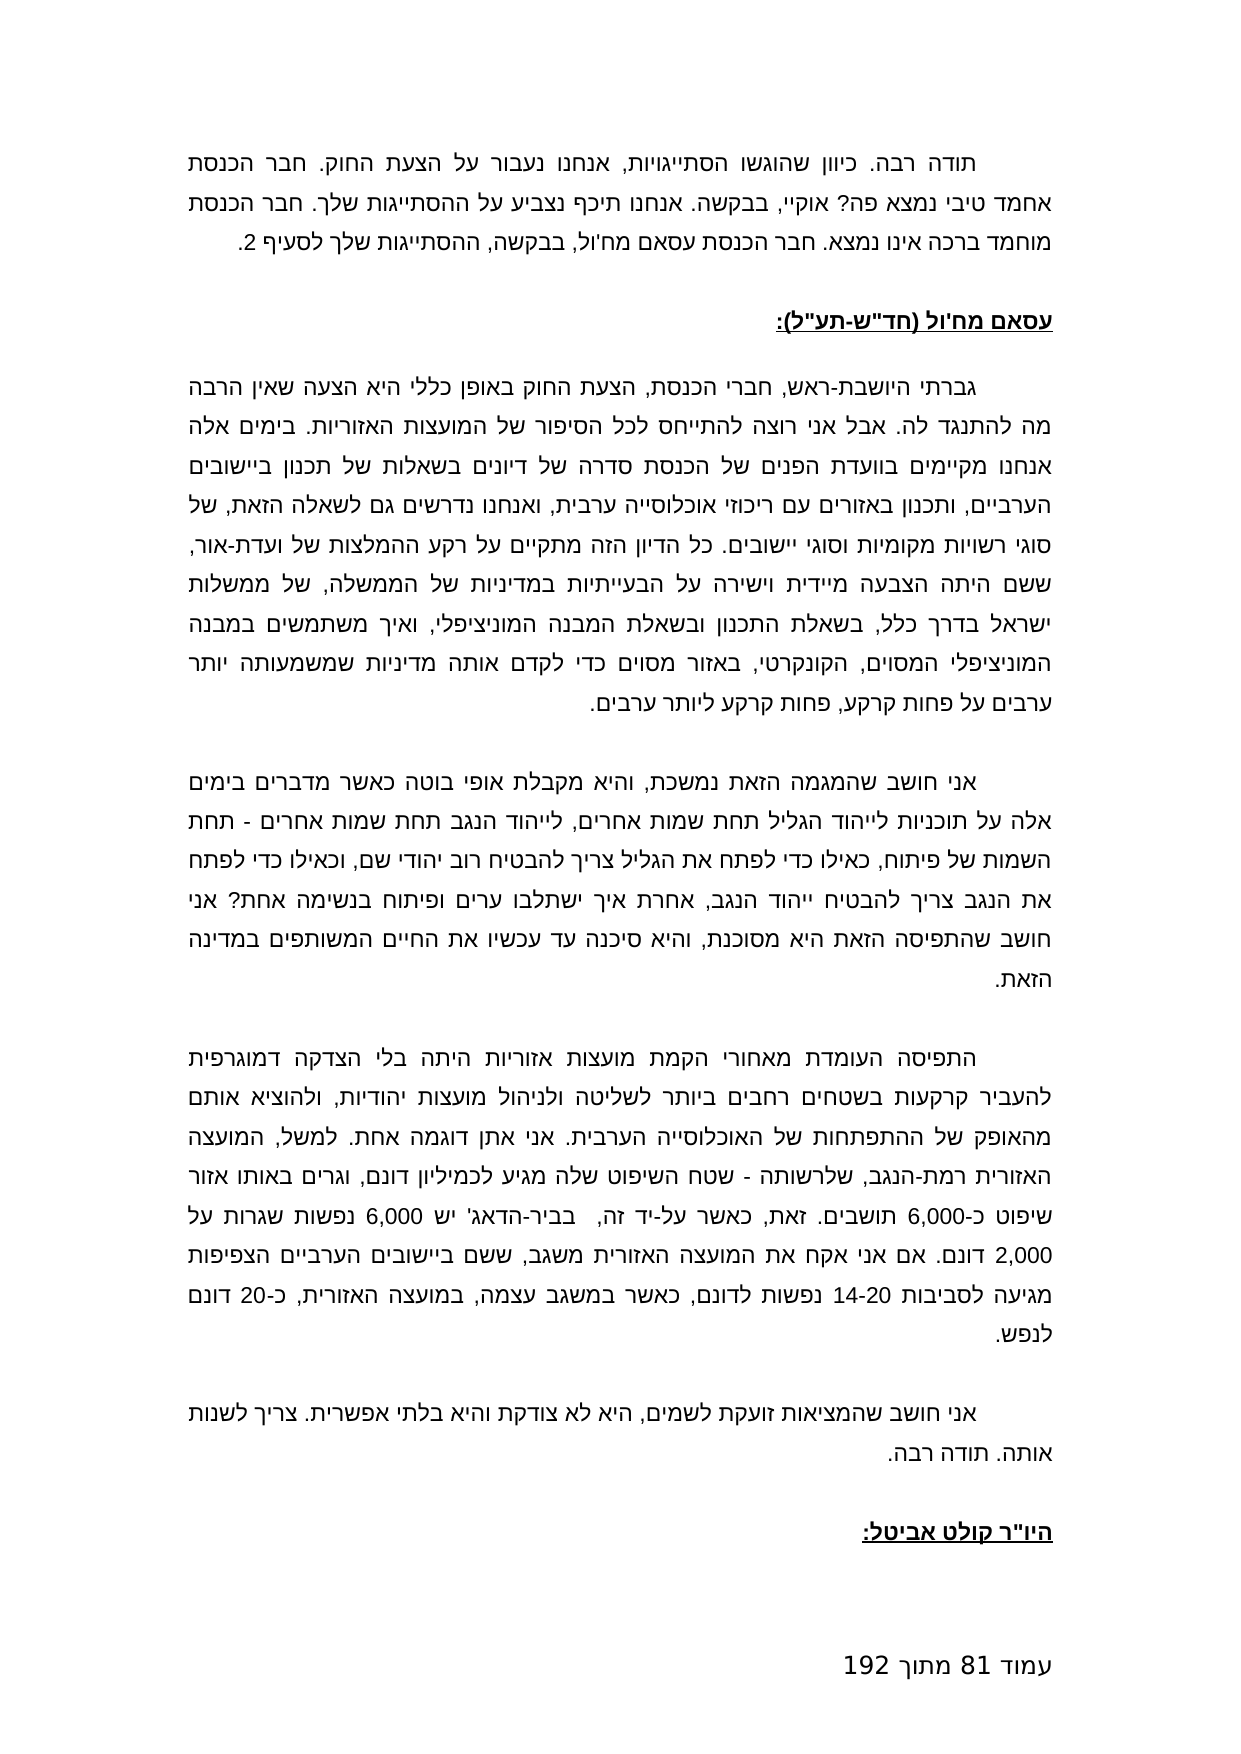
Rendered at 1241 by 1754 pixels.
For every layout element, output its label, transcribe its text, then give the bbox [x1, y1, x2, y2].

text התפיסה העומדת מאחורי הקמת מועצות אזוריות היתה בלי הצדקה דמוגרפית להעביר קרקעות בשטחים רחבים ביותר לשליטה ולניהול מועצות יהודיות, ולהוציא אותם מהאופק של ההתפתחות של האוכלוסייה הערבית. אני אתן דוגמה אחת. למשל, המועצה האזורית רמת-הנגב, שלרשותה - שטח השיפוט שלה מגיע לכמיליון דונם, וגרים באותו אזור שיפוט כ-6,000 תושבים. זאת, כאשר על-יד זה, בביר-הדאג' יש 6,000 נפשות שגרות על 2,000 דונם. אם אני אקח את המועצה האזורית משגב, ששם ביישובים הערביים הצפיפות מגיעה לסביבות 14-20 נפשות לדונם, כאשר במשגב עצמה, במועצה האזורית, כ-20 דונם לנפש. [187, 1045, 1053, 1348]
text עסאם מח'ול (חד"ש-תע"ל): [187, 308, 1053, 334]
text גברתי היושבת-ראש, חברי הכנסת, הצעת החוק באופן כללי היא הצעה שאין הרבה מה להתנגד לה. אבל אני רוצה להתייחס לכל הסיפור של המועצות האזוריות. בימים אלה אנחנו מקיימים בוועדת הפנים של הכנסת סדרה של דיונים בשאלות של תכנון ביישובים הערביים, ותכנון באזורים עם ריכוזי אוכלוסייה ערבית, ואנחנו נדרשים גם לשאלה הזאת, של סוגי רשויות מקומיות וסוגי יישובים. כל הדיון הזה מתקיים על רקע ההמלצות של ועדת-אור, ששם היתה הצבעה מיידית וישירה על הבעייתיות במדיניות של הממשלה, של ממשלות ישראל בדרך כלל, בשאלת התכנון ובשאלת המבנה המוניציפלי, ואיך משתמשים במבנה המוניציפלי המסוים, הקונקרטי, באזור מסוים כדי לקדם אותה מדיניות שמשמעותה יותר ערבים על פחות קרקע, פחות קרקע ליותר ערבים. [187, 374, 1053, 716]
text היו"ר קולט אביטל: [187, 1519, 1053, 1545]
text אני חושב שהמגמה הזאת נמשכת, והיא מקבלת אופי בוטה כאשר מדברים בימים אלה על תוכניות לייהוד הגליל תחת שמות אחרים, לייהוד הנגב תחת שמות אחרים - תחת השמות של פיתוח, כאילו כדי לפתח את הגליל צריך להבטיח רוב יהודי שם, וכאילו כדי לפתח את הנגב צריך להבטיח ייהוד הנגב, אחרת איך ישתלבו ערים ופיתוח בנשימה אחת? אני חושב שהתפיסה הזאת היא מסוכנת, והיא סיכנה עד עכשיו את החיים המשותפים במדינה הזאת. [187, 768, 1053, 992]
text תודה רבה. כיוון שהוגשו הסתייגויות, אנחנו נעבור על הצעת החוק. חבר הכנסת אחמד טיבי נמצא פה? אוקיי, בבקשה. אנחנו תיכף נצביע על ההסתייגות שלך. חבר הכנסת מוחמד ברכה אינו נמצא. חבר הכנסת עסאם מח'ול, בבקשה, ההסתייגות שלך לסעיף 2. [187, 150, 1053, 255]
text אני חושב שהמציאות זועקת לשמים, היא לא צודקת והיא בלתי אפשרית. צריך לשנות אותה. תודה רבה. [187, 1400, 1053, 1466]
